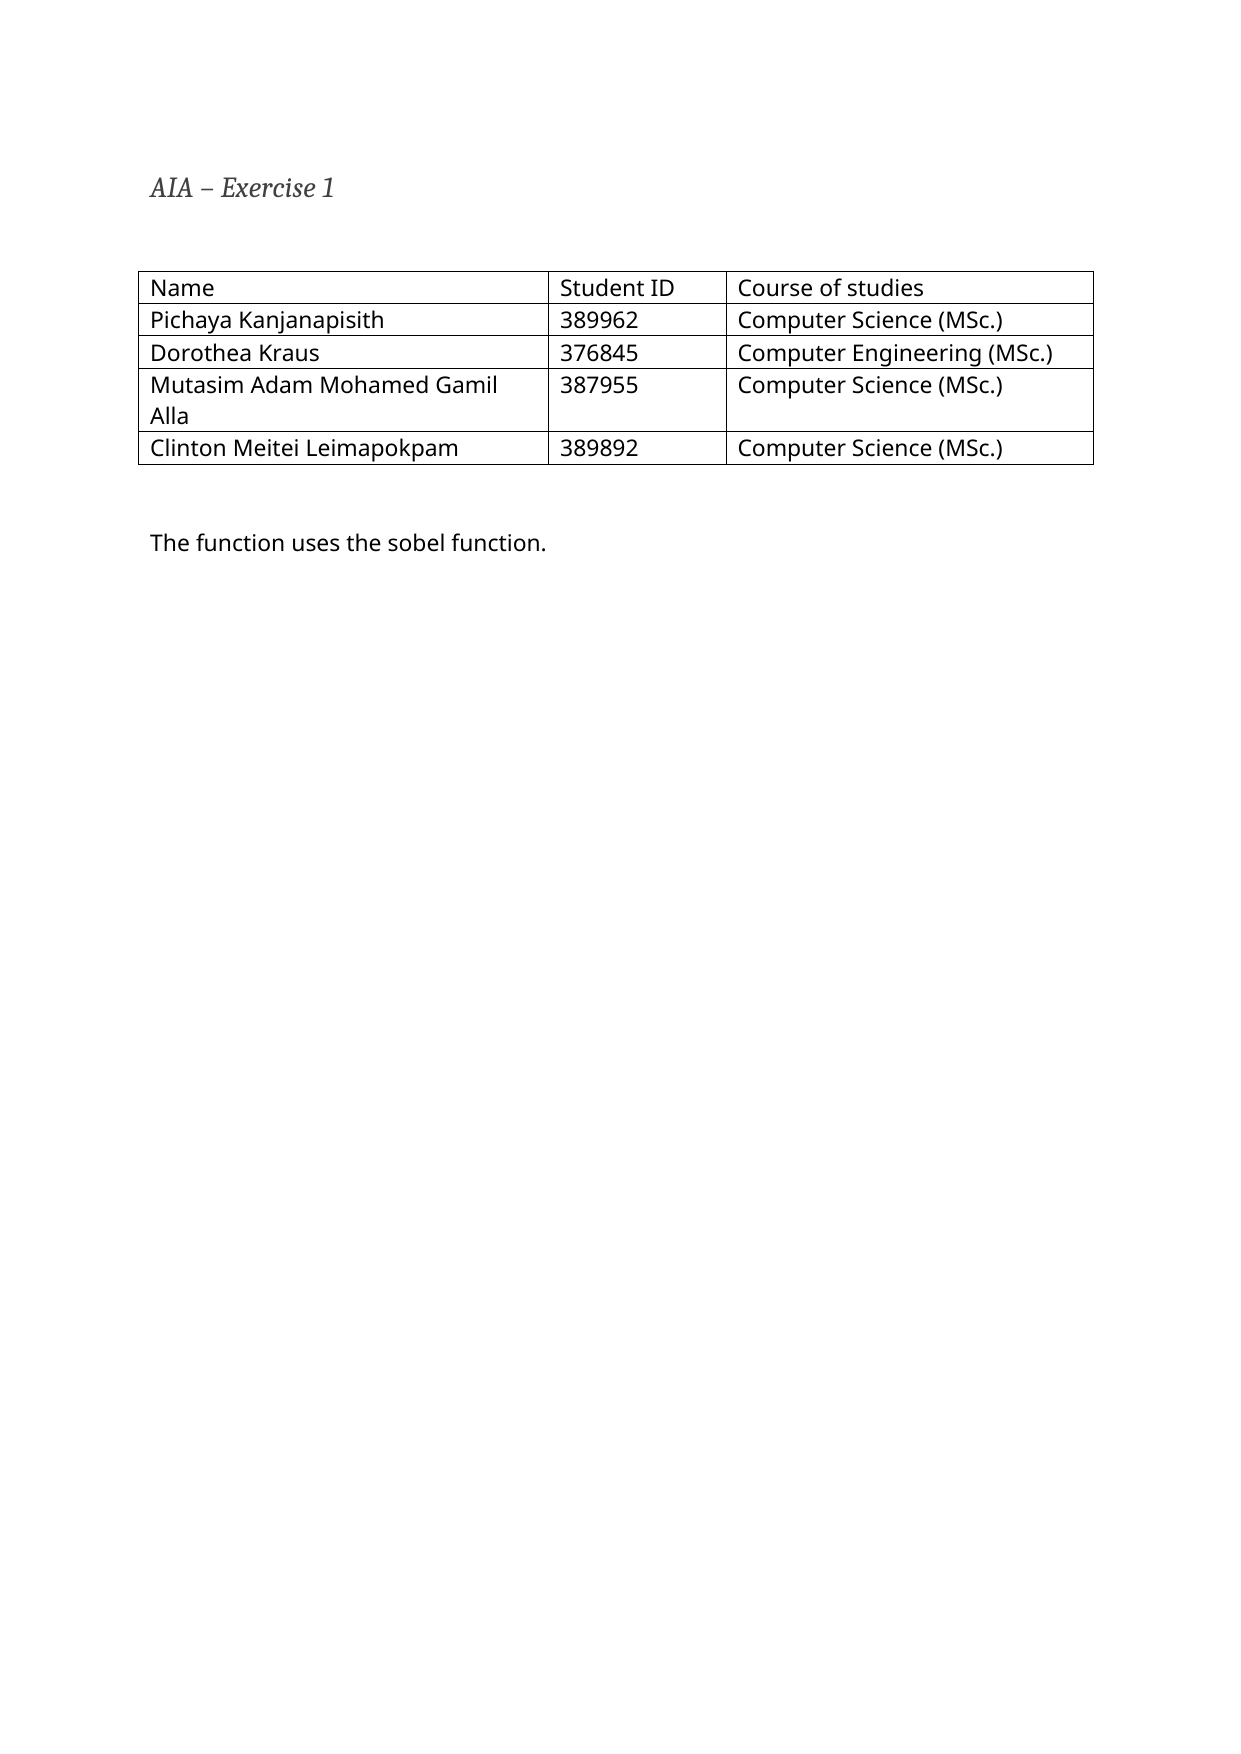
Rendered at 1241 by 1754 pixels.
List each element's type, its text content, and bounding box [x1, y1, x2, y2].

table_cell Clinton Meitei Leimapokpam [139, 432, 548, 463]
table_header Course of studies [727, 272, 1093, 303]
table_cell 387955 [549, 369, 726, 431]
table_cell Computer Science (MSc.) [727, 432, 1093, 463]
table_cell Dorothea Kraus [139, 336, 548, 368]
table_cell 389892 [549, 432, 726, 463]
table_header Name [139, 272, 548, 303]
table_cell Computer Engineering (MSc.) [727, 336, 1093, 368]
table_cell Computer Science (MSc.) [727, 304, 1093, 335]
table_cell Computer Science (MSc.) [727, 369, 1093, 431]
table_cell Pichaya Kanjanapisith [139, 304, 548, 335]
subtitle AIA – Exercise 1 [150, 171, 1090, 204]
text The function uses the sobel function. [150, 527, 1090, 558]
table_cell Mutasim Adam Mohamed Gamil Alla [139, 369, 548, 431]
table_cell 376845 [549, 336, 726, 368]
table_header Student ID [549, 272, 726, 303]
table_cell 389962 [549, 304, 726, 335]
